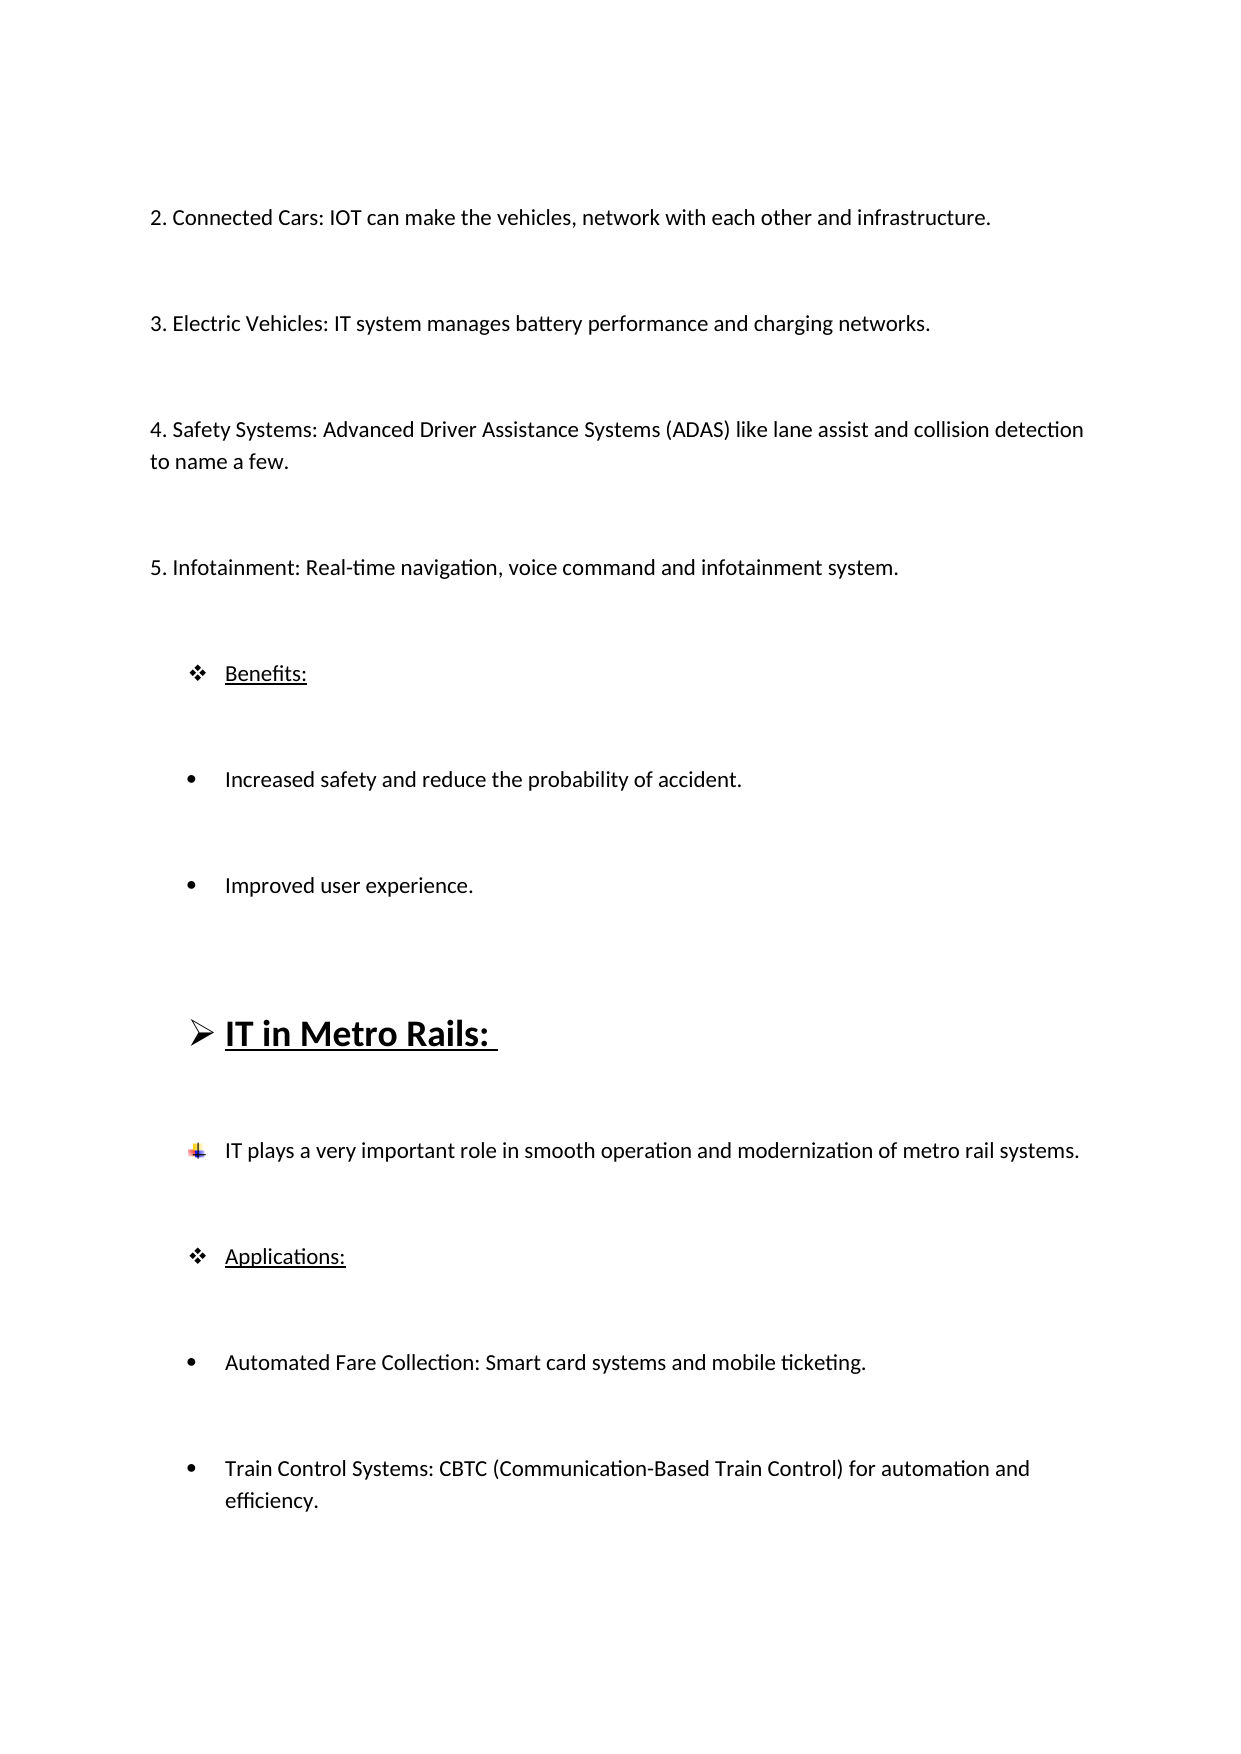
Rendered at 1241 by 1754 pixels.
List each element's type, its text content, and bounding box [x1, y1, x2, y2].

text 2. Connected Cars: IOT can make the vehicles, network with each other and infrastructure. [150, 203, 1090, 231]
list Applications: [187, 1242, 1090, 1270]
text 3. Electric Vehicles: IT system manages battery performance and charging networks. [150, 309, 1090, 337]
list Benefits: [187, 659, 1090, 687]
list IT in Metro Rails: [187, 1010, 1090, 1056]
list Improved user experience. [187, 871, 1090, 899]
picture [188, 1141, 206, 1159]
list Train Control Systems: CBTC (Communication-Based Train Control) for automation and efficiency. [187, 1454, 1090, 1514]
list Increased safety and reduce the probability of accident. [187, 765, 1090, 793]
list IT plays a very important role in smooth operation and modernization of metro rail systems. [187, 1136, 1090, 1164]
list Automated Fare Collection: Smart card systems and mobile ticketing. [187, 1348, 1090, 1376]
text 4. Safety Systems: Advanced Driver Assistance Systems (ADAS) like lane assist and collision detection to name a few. [150, 415, 1090, 475]
text 5. Infotainment: Real-time navigation, voice command and infotainment system. [150, 553, 1090, 581]
